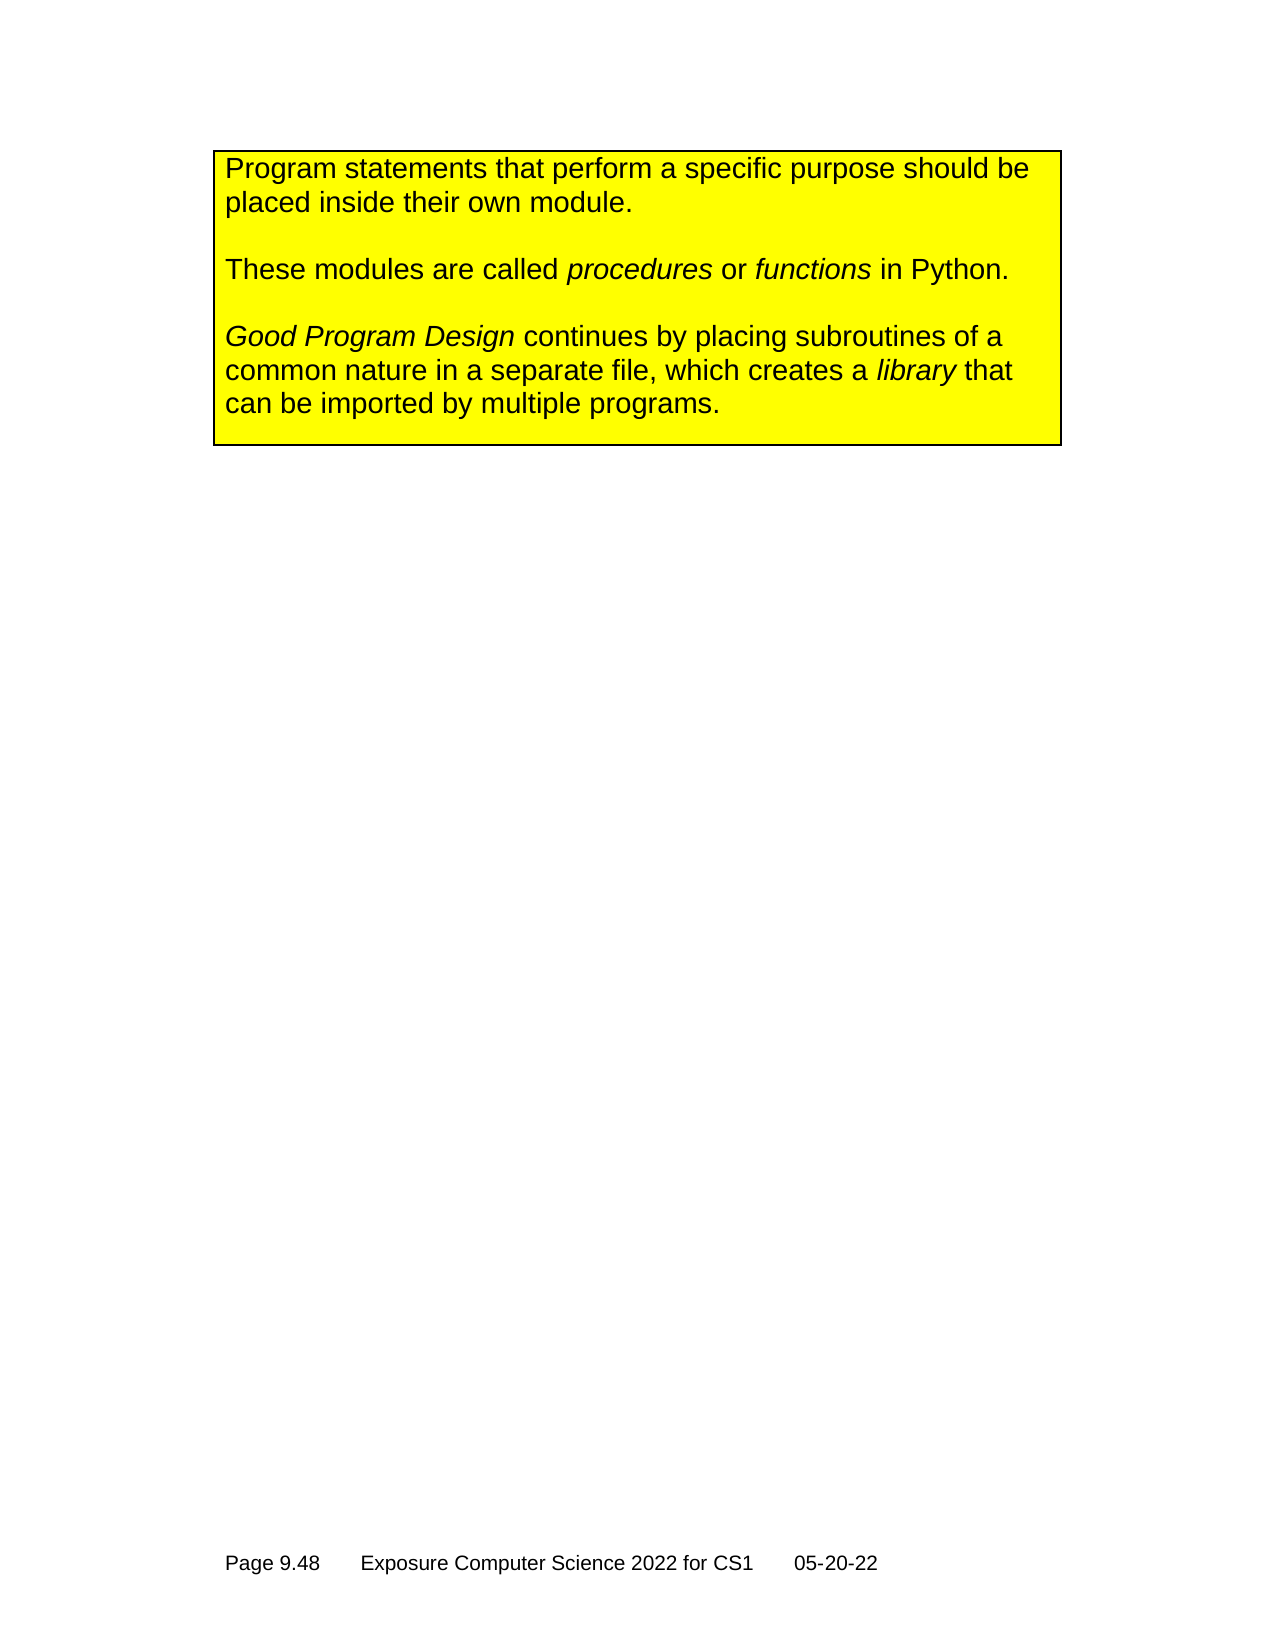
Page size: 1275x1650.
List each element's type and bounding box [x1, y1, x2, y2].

table_cell [215, 152, 1060, 444]
